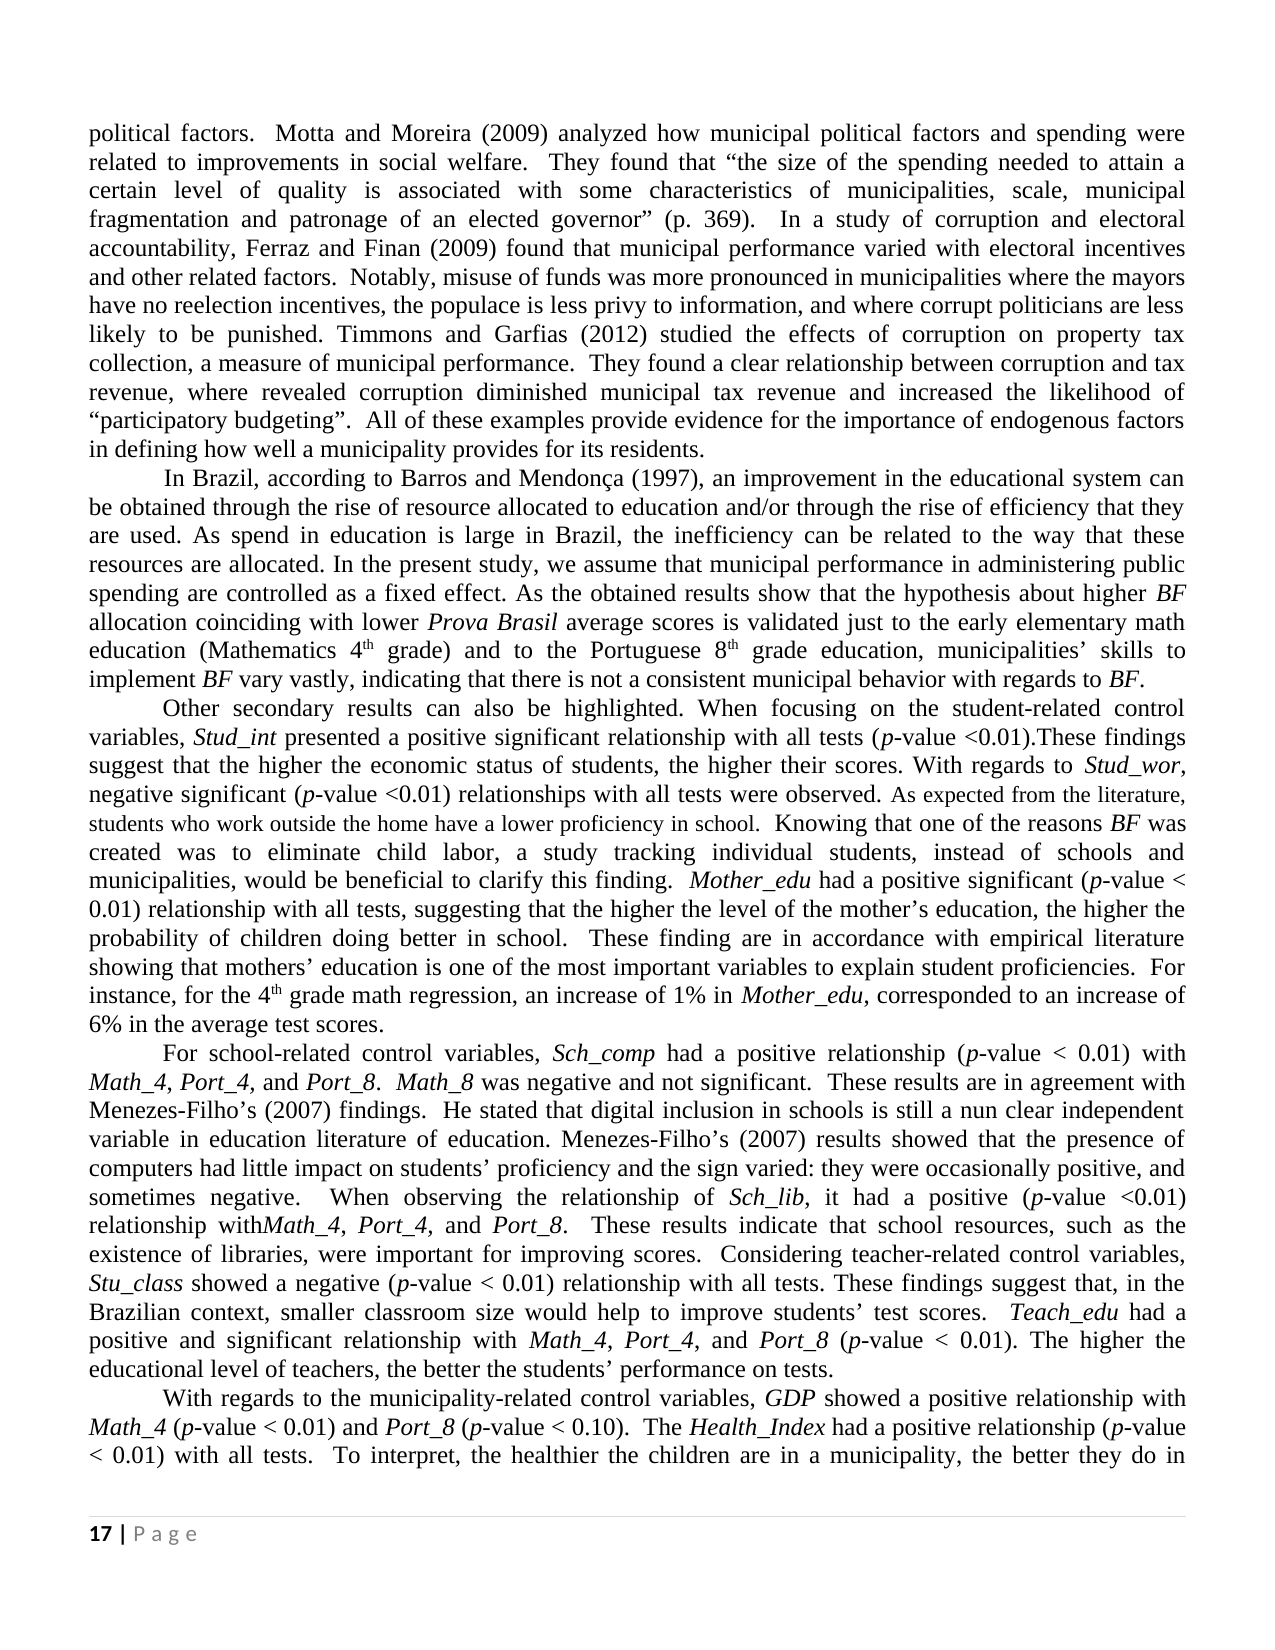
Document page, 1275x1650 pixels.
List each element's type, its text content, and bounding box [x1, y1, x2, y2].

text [89, 118, 1186, 463]
text In Brazil, according to Barros and Mendonça (1997), an improvement in the educational system can be obtained through the rise of resource allocated to education and/or through the rise of efficiency that they are used. As spend in education is large in Brazil, the inefficiency can be related to the way that these resources are allocated. In the present study, we assume that municipal performance in administering public spending are controlled as a fixed effect. As the obtained results show that the hypothesis about higher BF allocation coinciding with lower Prova Brasil average scores is validated just to the early elementary math education (Mathematics 4th grade) and to the Portuguese 8th grade education, municipalities’ skills to implement BF vary vastly, indicating that there is not a consistent municipal behavior with regards to BF. [89, 463, 1186, 693]
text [89, 1383, 1186, 1469]
text Other secondary results can also be highlighted. When focusing on the student-related control variables, Stud_int presented a positive significant relationship with all tests (p-value <0.01).These findings suggest that the higher the economic status of students, the higher their scores. With regards to Stud_wor, negative significant (p-value <0.01) relationships with all tests were observed. As expected from the literature, students who work outside the home have a lower proficiency in school. Knowing that one of the reasons BF was created was to eliminate child labor, a study tracking individual students, instead of schools and municipalities, would be beneficial to clarify this finding. Mother_edu had a positive significant (p-value < 0.01) relationship with all tests, suggesting that the higher the level of the mother’s education, the higher the probability of children doing better in school. These finding are in accordance with empirical literature showing that mothers’ education is one of the most important variables to explain student proficiencies. For instance, for the 4th grade math regression, an increase of 1% in Mother_edu, corresponded to an increase of 6% in the average test scores. [89, 693, 1186, 1038]
text For school-related control variables, Sch_comp had a positive relationship (p-value < 0.01) with Math_4, Port_4, and Port_8. Math_8 was negative and not significant. These results are in agreement with Menezes-Filho’s (2007) findings. He stated that digital inclusion in schools is still a nun clear independent variable in education literature of education. Menezes-Filho’s (2007) results showed that the presence of computers had little impact on students’ proficiency and the sign varied: they were occasionally positive, and sometimes negative. When observing the relationship of Sch_lib, it had a positive (p-value <0.01) relationship withMath_4, Port_4, and Port_8. These results indicate that school resources, such as the existence of libraries, were important for improving scores. Considering teacher-related control variables, Stu_class showed a negative (p-value < 0.01) relationship with all tests. These findings suggest that, in the Brazilian context, smaller classroom size would help to improve students’ test scores. Teach_edu had a positive and significant relationship with Math_4, Port_4, and Port_8 (p-value < 0.01). The higher the educational level of teachers, the better the students’ performance on tests. [89, 1038, 1186, 1383]
